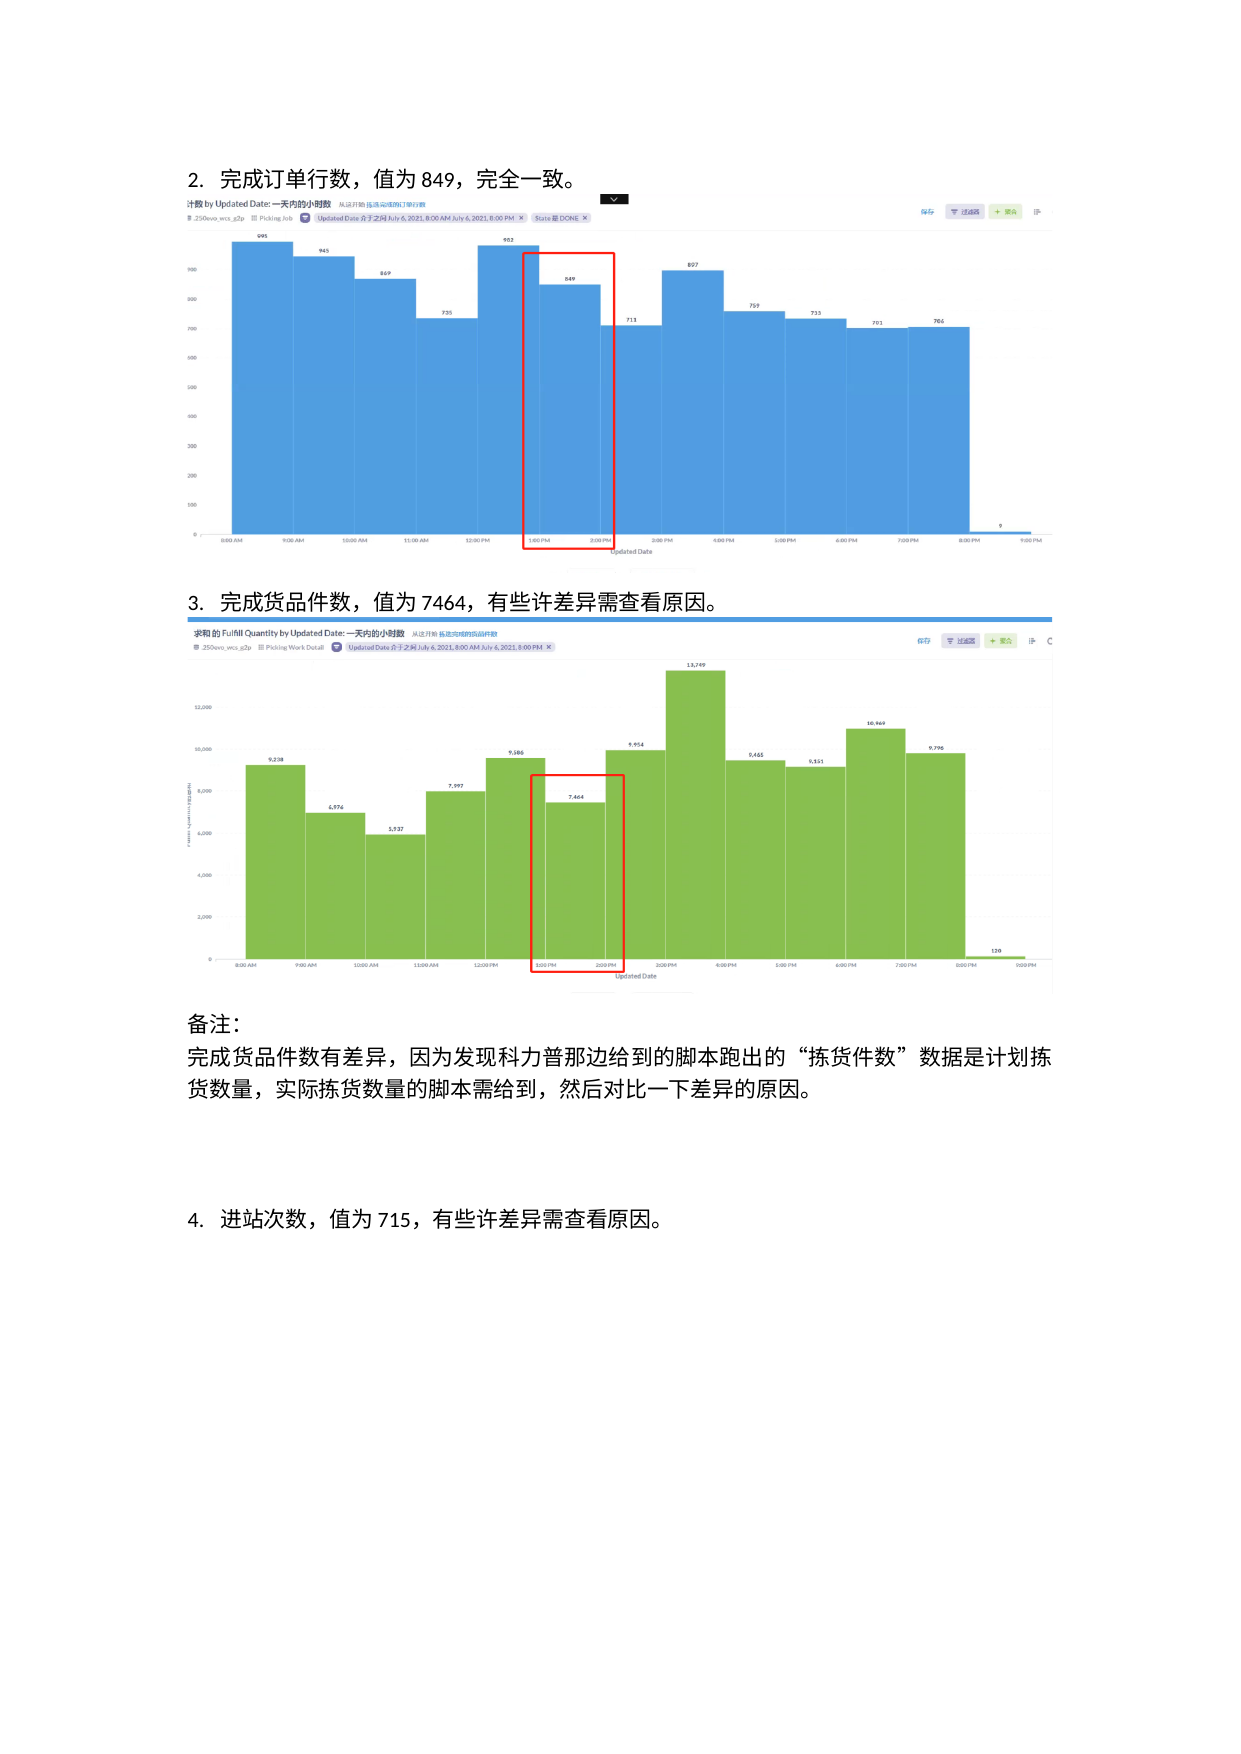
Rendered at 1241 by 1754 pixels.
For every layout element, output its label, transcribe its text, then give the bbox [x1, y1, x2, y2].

list 完成订单行数，值为849，完全一致。 [187, 162, 1053, 194]
picture [187, 194, 1053, 573]
list 完成货品件数有差异，因为发现科力普那边给到的脚本跑出的“拣货件数”数据是计划拣货数量，实际拣货数量的脚本需给到，然后对比一下差异的原因。 [187, 1039, 1053, 1104]
list 完成货品件数，值为7464，有些许差异需查看原因。 [187, 584, 1053, 617]
list 进站次数，值为715，有些许差异需查看原因。 [187, 1202, 1053, 1234]
picture [187, 617, 1053, 994]
list 备注： [187, 1007, 1053, 1039]
